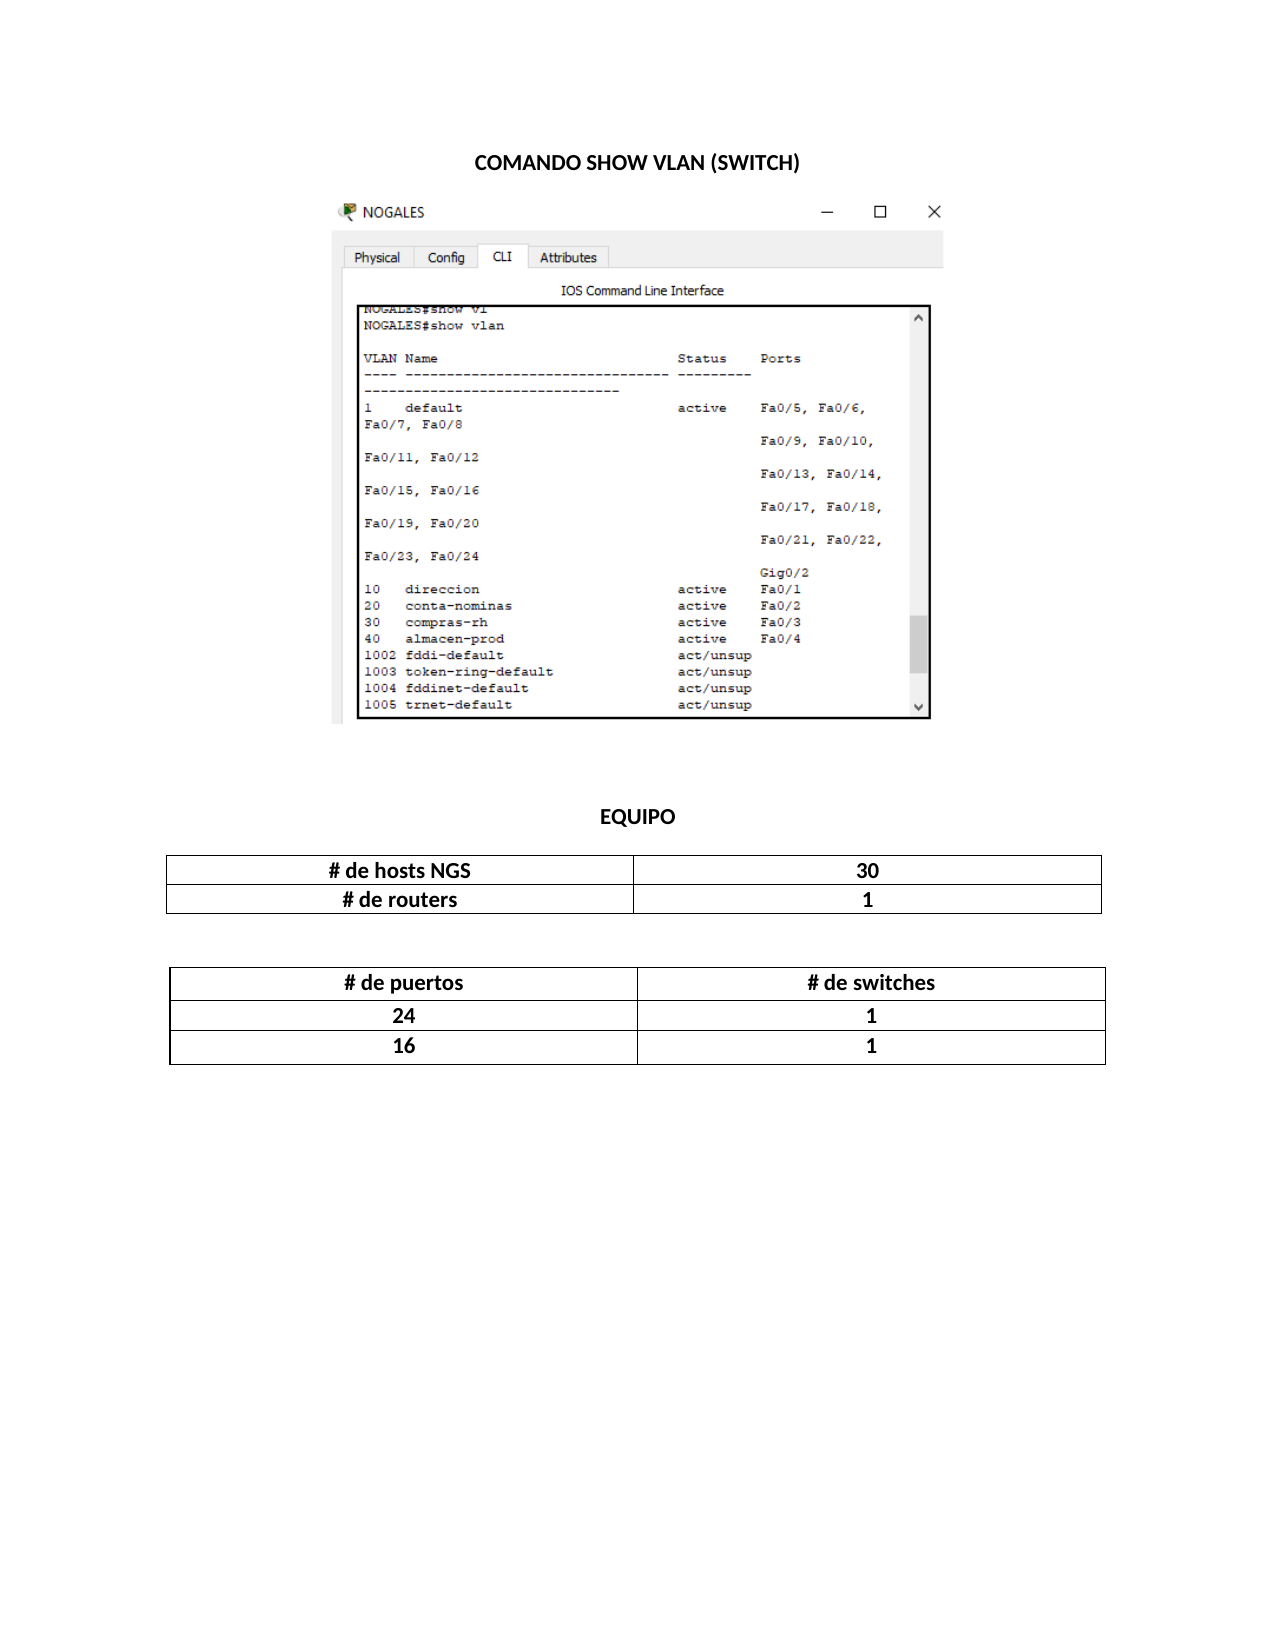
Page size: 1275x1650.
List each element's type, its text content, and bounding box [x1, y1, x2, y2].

table_cell # de routers [167, 885, 633, 913]
table_cell 16 [171, 1031, 637, 1064]
table_header 30 [634, 856, 1101, 884]
table_cell 24 [171, 1001, 637, 1030]
table_header # de puertos [171, 968, 637, 1000]
text EQUIPO [177, 802, 1098, 830]
picture [331, 200, 944, 724]
table_cell 1 [638, 1031, 1105, 1064]
table_header # de hosts NGS [167, 856, 633, 884]
table_header # de switches [638, 968, 1105, 1000]
table_cell 1 [638, 1001, 1105, 1030]
text COMANDO SHOW VLAN (SWITCH) [177, 148, 1098, 176]
table_cell 1 [634, 885, 1101, 913]
